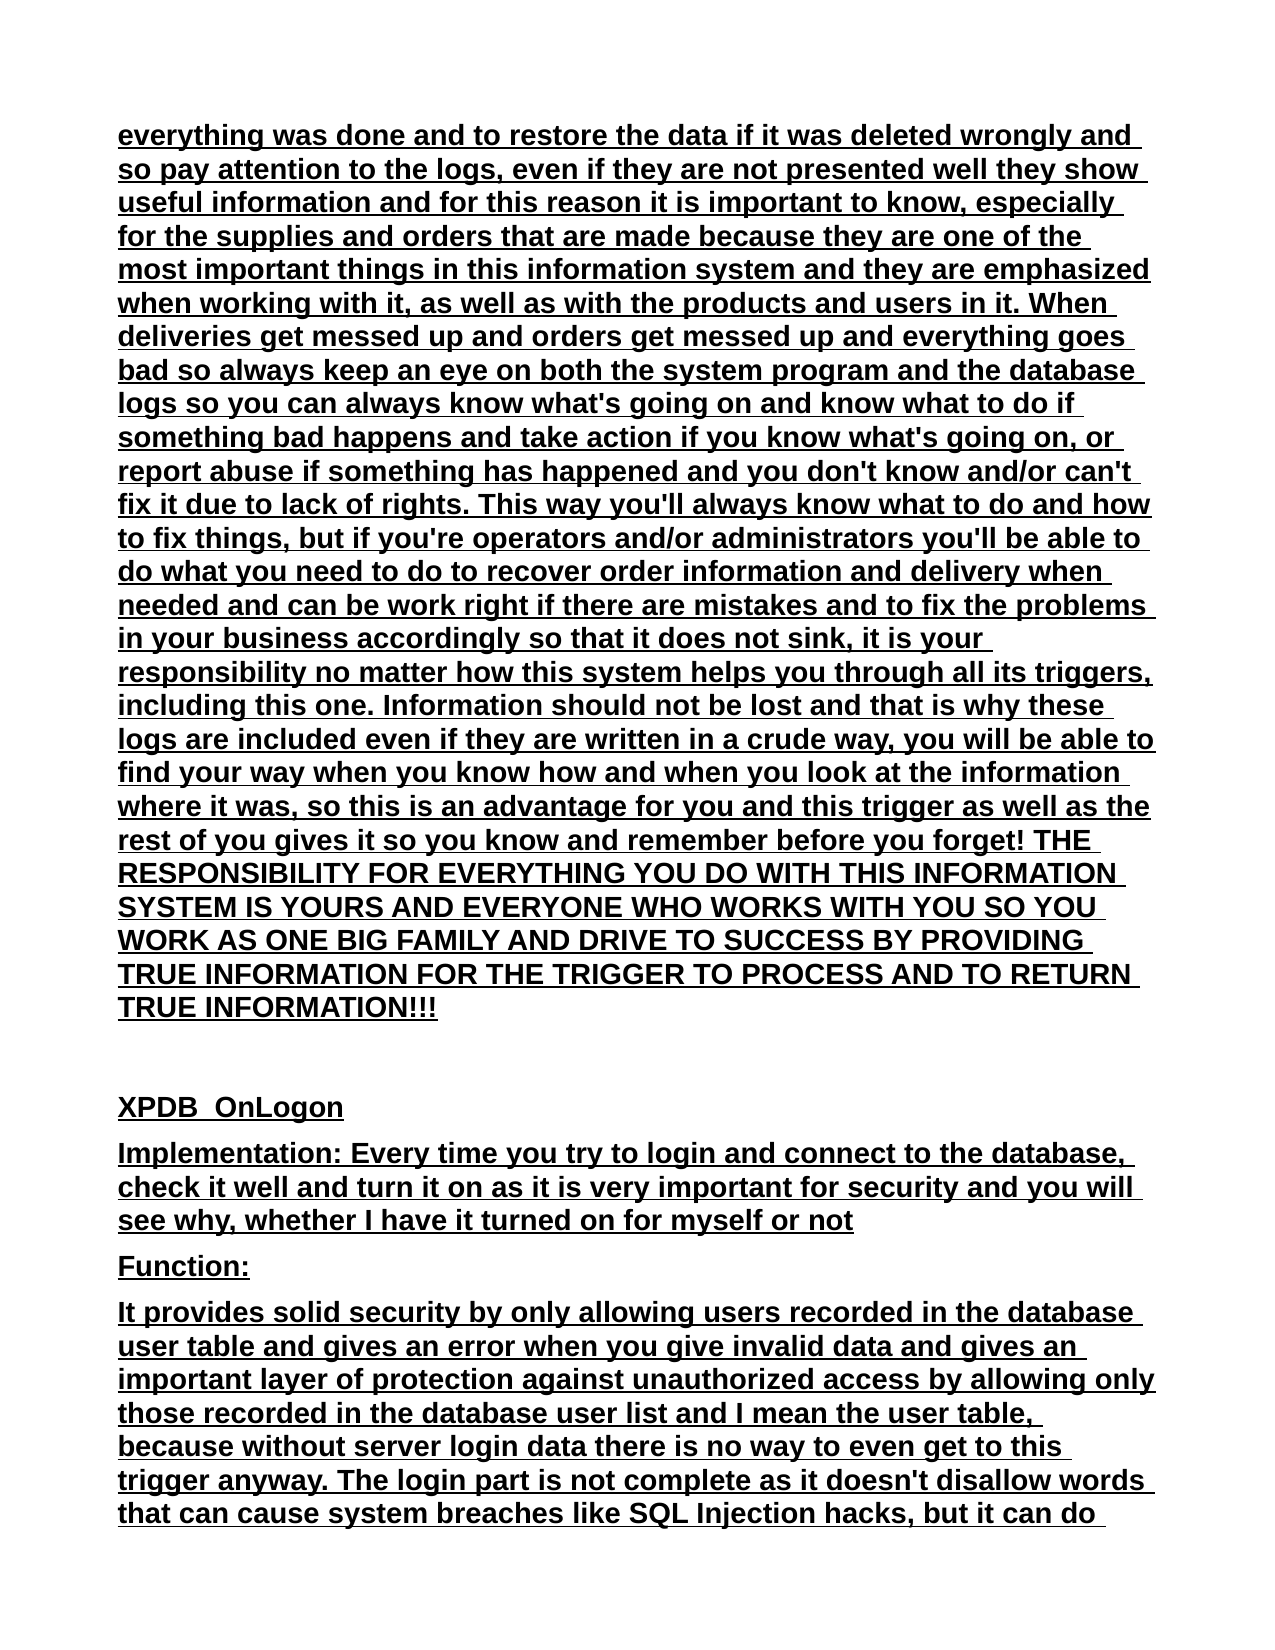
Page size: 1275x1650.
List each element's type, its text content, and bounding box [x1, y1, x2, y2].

subtitle XPDB_OnLogon [117, 1090, 1158, 1123]
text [117, 118, 1158, 1024]
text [117, 1295, 1158, 1530]
text Function: [117, 1249, 1158, 1283]
text Implementation: Every time you try to login and connect to the database, check it well and turn it on as it is very important for security and you will see why, whether I have it turned on for myself or not [117, 1136, 1158, 1237]
